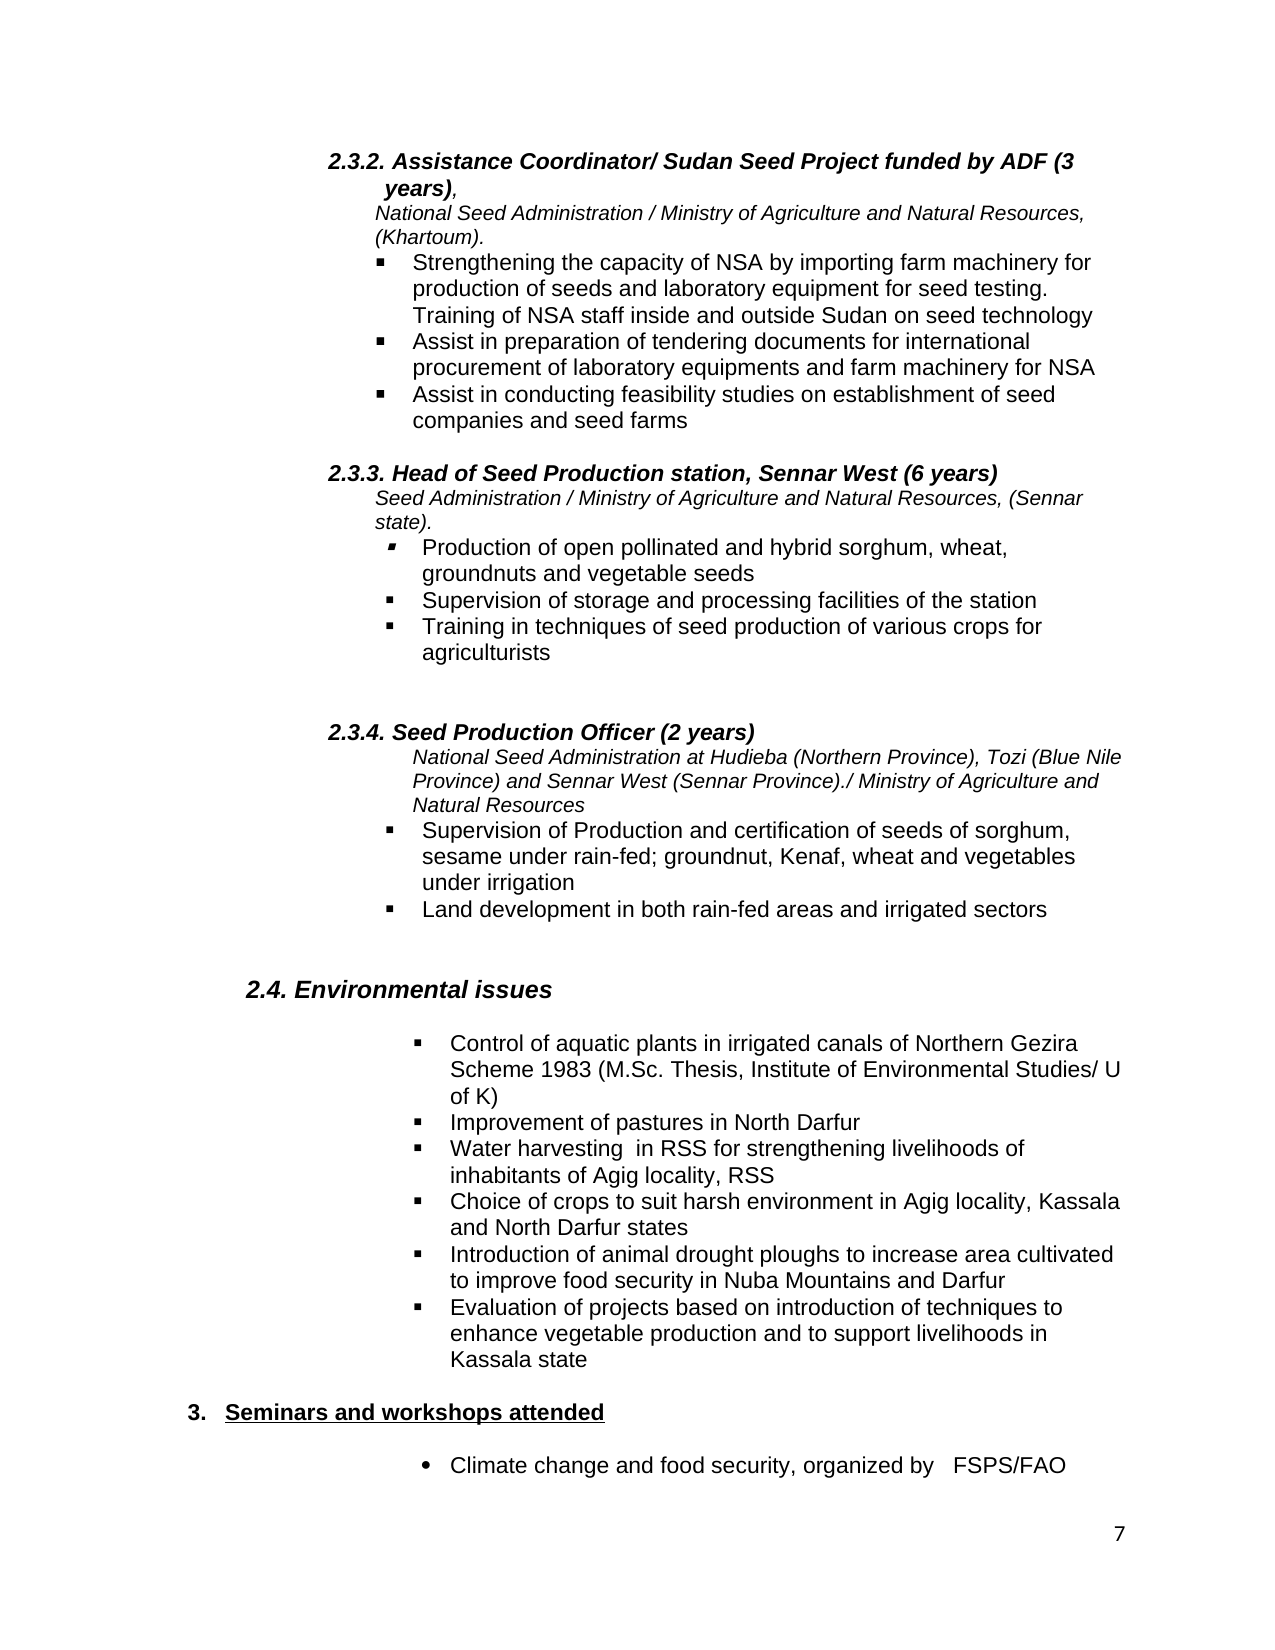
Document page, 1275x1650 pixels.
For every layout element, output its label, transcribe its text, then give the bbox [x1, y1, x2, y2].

list Training in techniques of seed production of various crops for agriculturists [384, 613, 1125, 666]
text 2.3.4. Seed Production Officer (2 years) [328, 718, 1125, 745]
text Seed Administration / Ministry of Agriculture and Natural Resources, (Sennar state). [375, 486, 1125, 534]
list 2.3.3. Head of Seed Production station, Sennar West (6 years) [328, 460, 1125, 486]
list Evaluation of projects based on introduction of techniques to enhance vegetable production and to support livelihoods in Kassala state [412, 1293, 1125, 1372]
list Introduction of animal drought ploughs to increase area cultivated to improve food security in Nuba Mountains and Darfur [412, 1241, 1125, 1293]
list Choice of crops to suit harsh environment in Agig locality, Kassala and North Darfur states [412, 1188, 1125, 1241]
list Control of aquatic plants in irrigated canals of Northern Gezira Scheme 1983 (M.Sc. Thesis, Institute of Environmental Studies/ U of K) [412, 1030, 1125, 1109]
list Supervision of storage and processing facilities of the station [384, 587, 1125, 613]
text National Seed Administration at Hudieba (Northern Province), Tozi (Blue Nile Province) and Sennar West (Sennar Province)./ Ministry of Agriculture and Natural Resources [412, 745, 1125, 817]
list Supervision of Production and certification of seeds of sorghum, sesame under rain-fed; groundnut, Kenaf, wheat and vegetables under irrigation [384, 817, 1125, 896]
list Land development in both rain-fed areas and irrigated sectors [384, 896, 1125, 922]
list Strengthening the capacity of NSA by importing farm machinery for production of seeds and laboratory equipment for seed testing. Training of NSA staff inside and outside Sudan on seed technology [375, 249, 1125, 328]
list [422, 1452, 1125, 1478]
list Water harvesting in RSS for strengthening livelihoods of inhabitants of Agig locality, RSS [412, 1135, 1125, 1188]
list Assist in preparation of tendering documents for international procurement of laboratory equipments and farm machinery for NSA [375, 328, 1125, 381]
list Improvement of pastures in North Darfur [412, 1109, 1125, 1135]
list Production of open pollinated and hybrid sorghum, wheat, groundnuts and vegetable seeds [384, 534, 1125, 587]
text 2.4. Environmental issues [225, 975, 1125, 1003]
list 2.3.2. Assistance Coordinator/ Sudan Seed Project funded by ADF (3 years), [328, 148, 1125, 201]
list Assist in conducting feasibility studies on establishment of seed companies and seed farms [375, 381, 1125, 433]
text National Seed Administration / Ministry of Agriculture and Natural Resources,(Khartoum). [375, 201, 1125, 249]
list Seminars and workshops attended [187, 1399, 1125, 1425]
